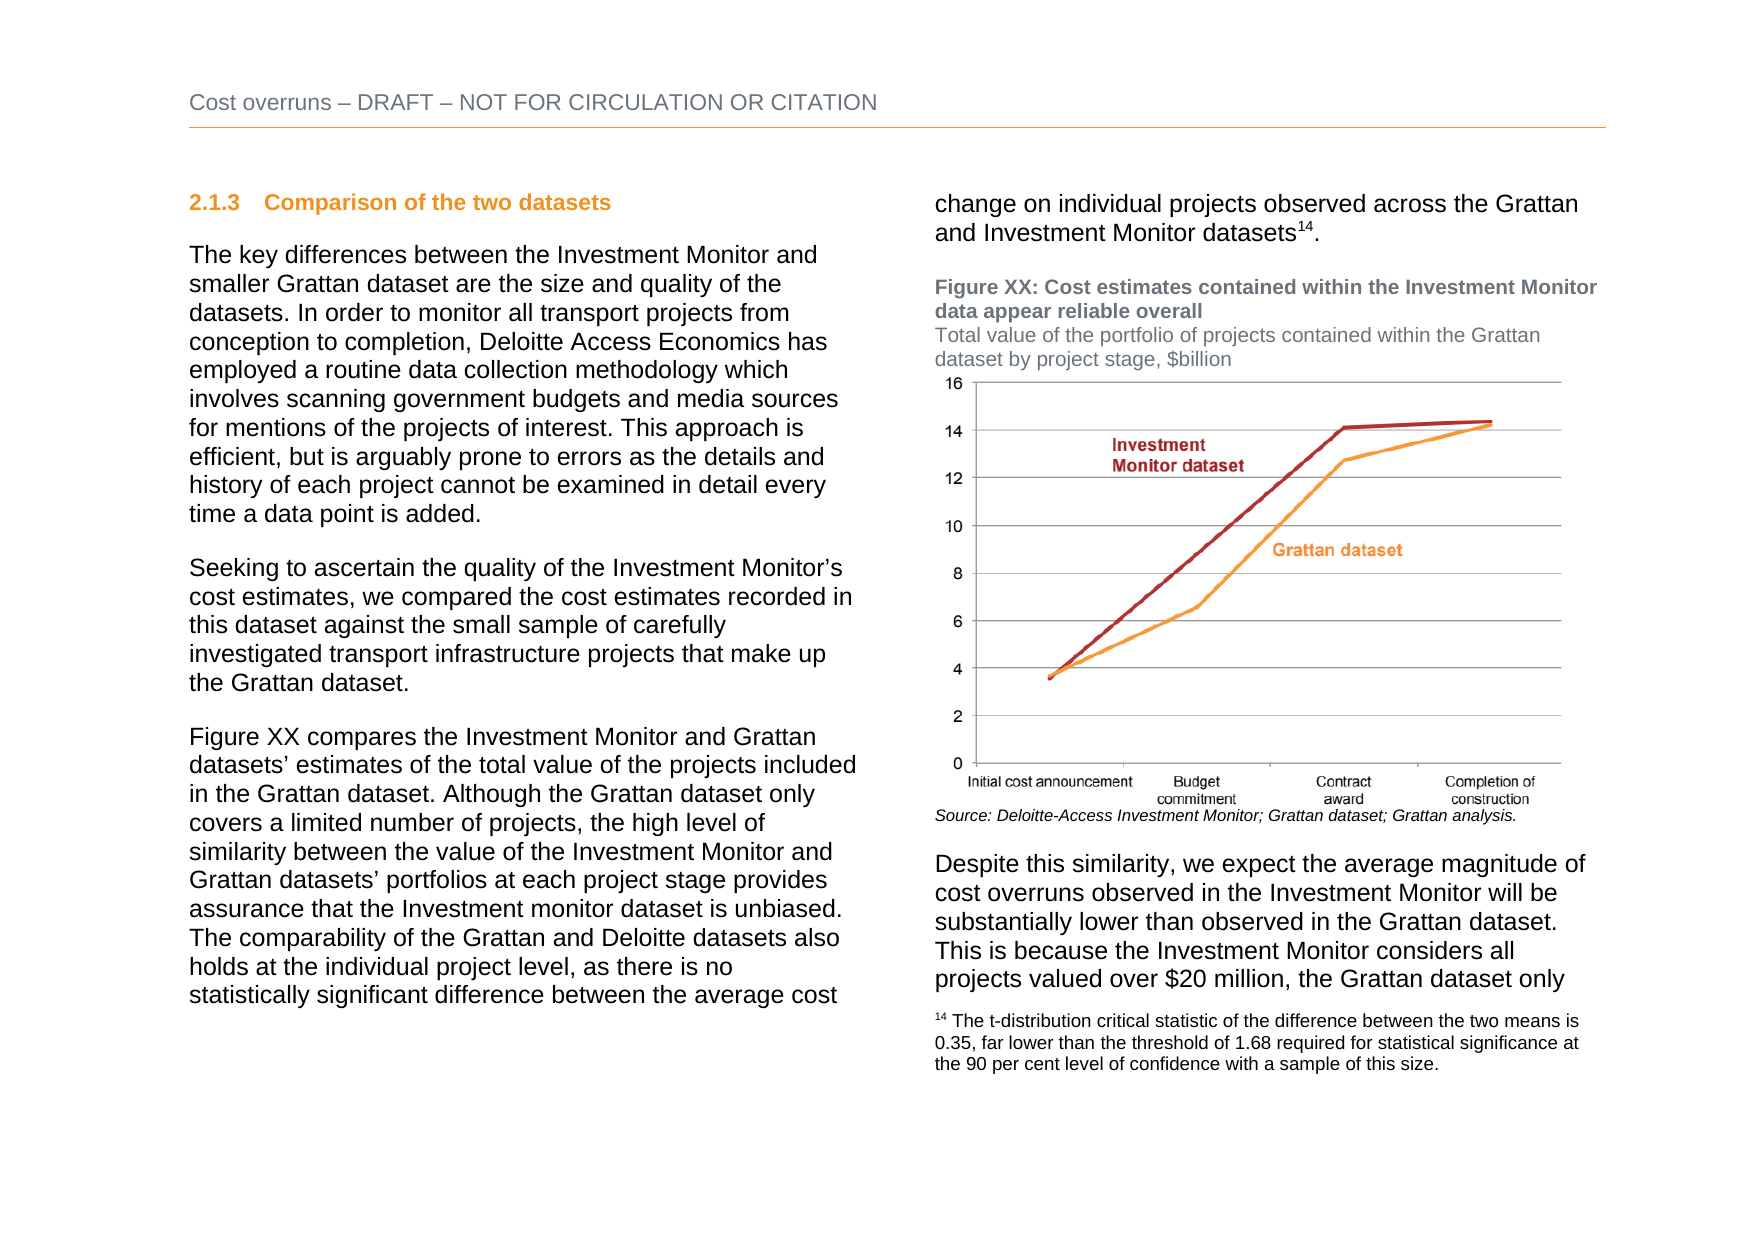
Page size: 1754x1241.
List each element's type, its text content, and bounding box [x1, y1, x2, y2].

text Seeking to ascertain the quality of the Investment Monitor’s cost estimates, we compared the cost estimates recorded in this dataset against the small sample of carefully investigated transport infrastructure projects that make up the Grattan dataset. [189, 553, 861, 697]
subtitle Comparison of the two datasets [189, 189, 861, 215]
text Source: Deloitte-Access Investment Monitor; Grattan dataset; Grattan analysis. [934, 805, 1606, 824]
text The key differences between the Investment Monitor and smaller Grattan dataset are the size and quality of the datasets. In order to monitor all transport projects from conception to completion, Deloitte Access Economics has employed a routine data collection methodology which involves scanning government budgets and media sources for mentions of the projects of interest. This approach is efficient, but is arguably prone to errors as the details and history of each project cannot be examined in detail every time a data point is added. [189, 240, 861, 528]
title Figure XX: Cost estimates contained within the Investment Monitor data appear reliable overall [934, 275, 1606, 323]
text Figure XX compares the Investment Monitor and Grattan datasets’ estimates of the total value of the projects included in the Grattan dataset. Although the Grattan dataset only covers a limited number of projects, the high level of similarity between the value of the Investment Monitor and Grattan datasets’ portfolios at each project stage provides assurance that the Investment monitor dataset is unbiased. The comparability of the Grattan and Deloitte datasets also holds at the individual project level, as there is no statistically significant difference between the average cost change on individual projects observed across the Grattan and Investment Monitor datasets. [189, 722, 861, 1009]
title Total value of the portfolio of projects contained within the Grattan dataset by project stage, $billion [934, 323, 1606, 805]
